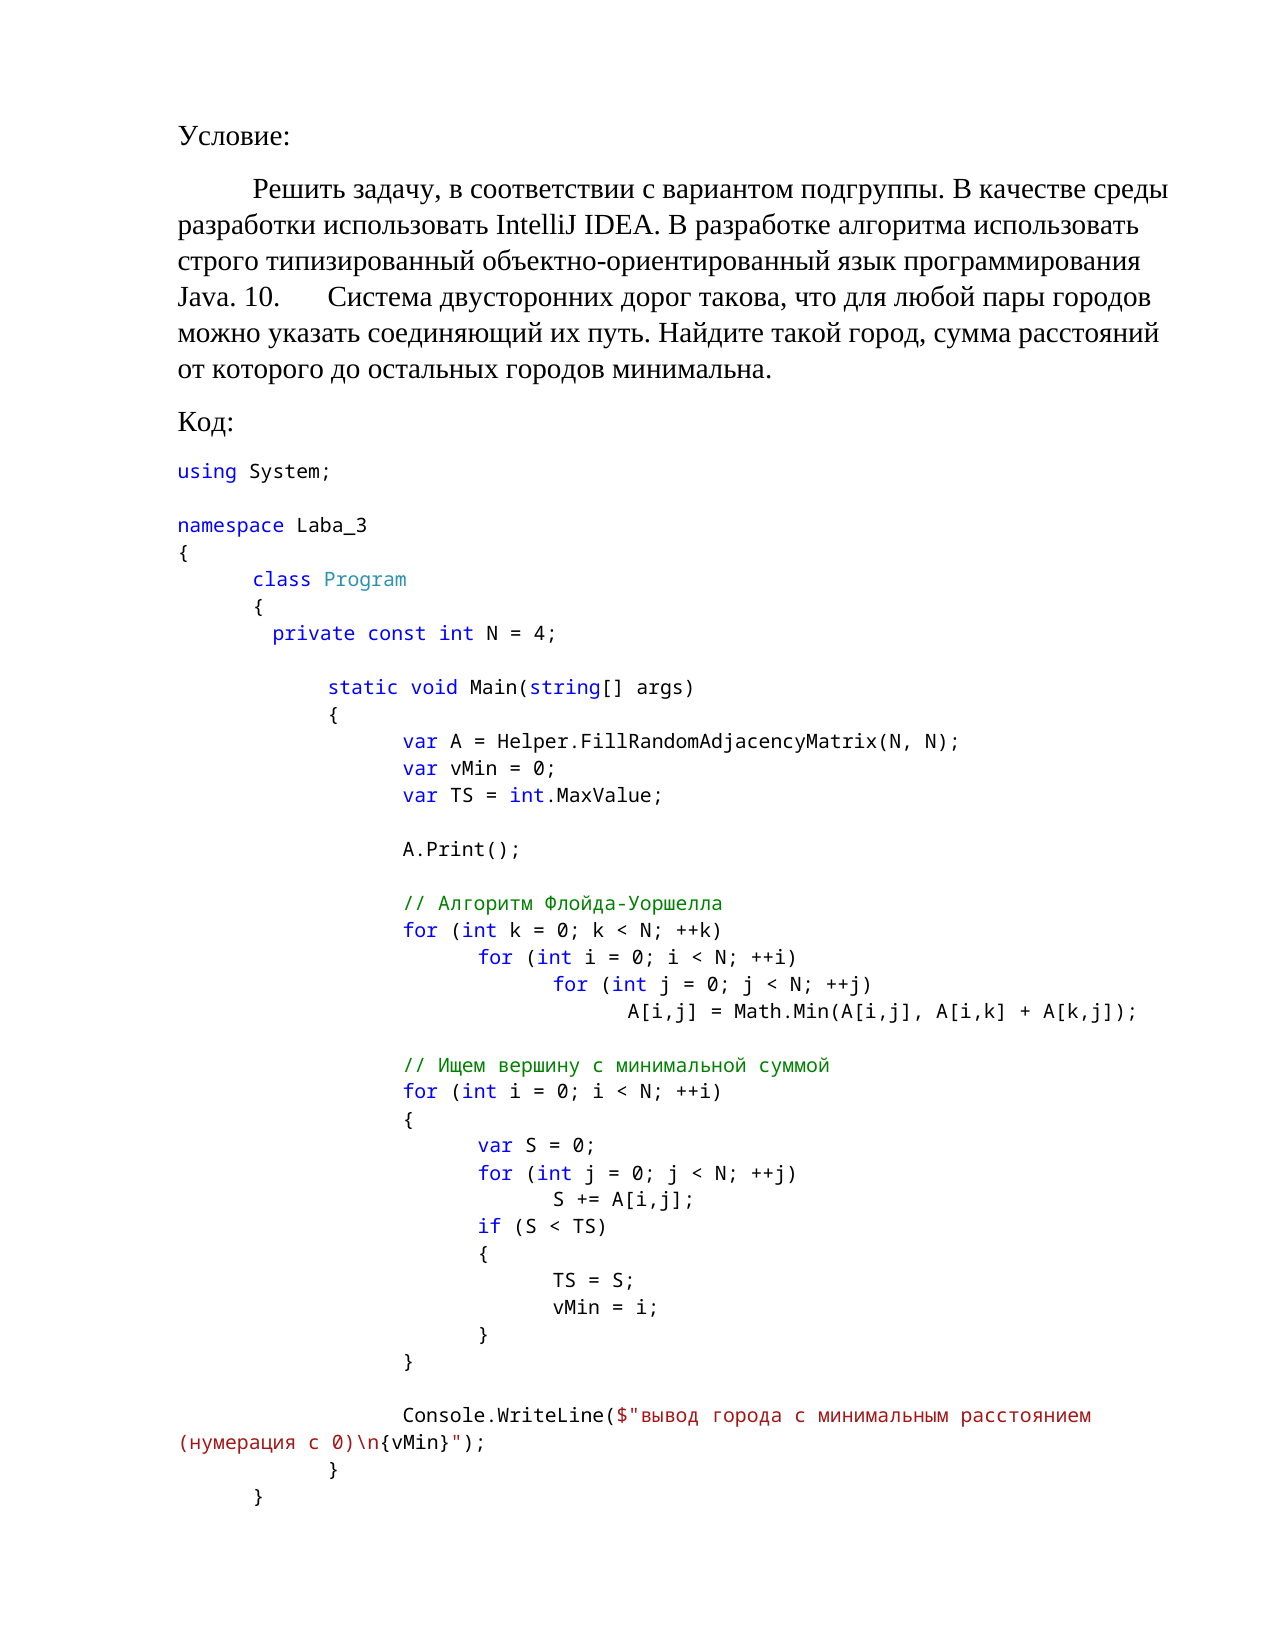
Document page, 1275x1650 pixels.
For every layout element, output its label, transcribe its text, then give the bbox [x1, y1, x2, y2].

text var A = Helper.FillRandomAdjacencyMatrix(N, N); [177, 727, 1186, 754]
text for (int i = 0; i < N; ++i) [177, 943, 1186, 970]
text Условие: [177, 118, 1186, 152]
text var TS = int.MaxValue; [177, 781, 1186, 808]
text vMin = i; [177, 1294, 1186, 1321]
text } [177, 1482, 1186, 1509]
text for (int j = 0; j < N; ++j) [177, 970, 1186, 997]
text if (S < TS) [177, 1213, 1186, 1240]
text for (int j = 0; j < N; ++j) [177, 1159, 1186, 1186]
text A.Print(); [177, 835, 1186, 862]
text var vMin = 0; [177, 754, 1186, 781]
text A[i,j] = Math.Min(A[i,j], A[i,k] + A[k,j]); [177, 997, 1186, 1024]
text { [177, 700, 1186, 727]
text { [177, 1240, 1186, 1267]
text var S = 0; [177, 1132, 1186, 1159]
text } [177, 1456, 1186, 1482]
text { [177, 538, 1186, 565]
text for (int i = 0; i < N; ++i) [177, 1078, 1186, 1105]
text Код: [177, 404, 1186, 438]
text { [177, 592, 1186, 619]
text for (int k = 0; k < N; ++k) [177, 916, 1186, 943]
text Решить задачу, в соответствии с вариантом подгруппы. В качестве среды разработки использовать IntelliJ IDEA. В разработке алгоритма использовать строго типизированный объектно-ориентированный язык программирования Java. 10. Система двусторонних дорог такова, что для любой пары городов можно указать соединяющий их путь. Найдите такой город, сумма расстояний от которого до остальных городов минимальна. [177, 171, 1186, 385]
text } [177, 1321, 1186, 1348]
text using System; [177, 457, 1186, 484]
text { [177, 1105, 1186, 1132]
text private const int N = 4; [177, 619, 1186, 646]
text Console.WriteLine($"вывод города с минимальным расстоянием (нумерация с 0)\n{vMin}"); [177, 1402, 1186, 1456]
text class Program [177, 565, 1186, 592]
text TS = S; [177, 1267, 1186, 1294]
text // Алгоритм Флойда-Уоршелла [177, 889, 1186, 916]
text S += A[i,j]; [177, 1186, 1186, 1213]
text static void Main(string[] args) [177, 673, 1186, 700]
text namespace Laba_3 [177, 511, 1186, 538]
text } [177, 1348, 1186, 1374]
text // Ищем вершину с минимальной суммой [177, 1051, 1186, 1078]
